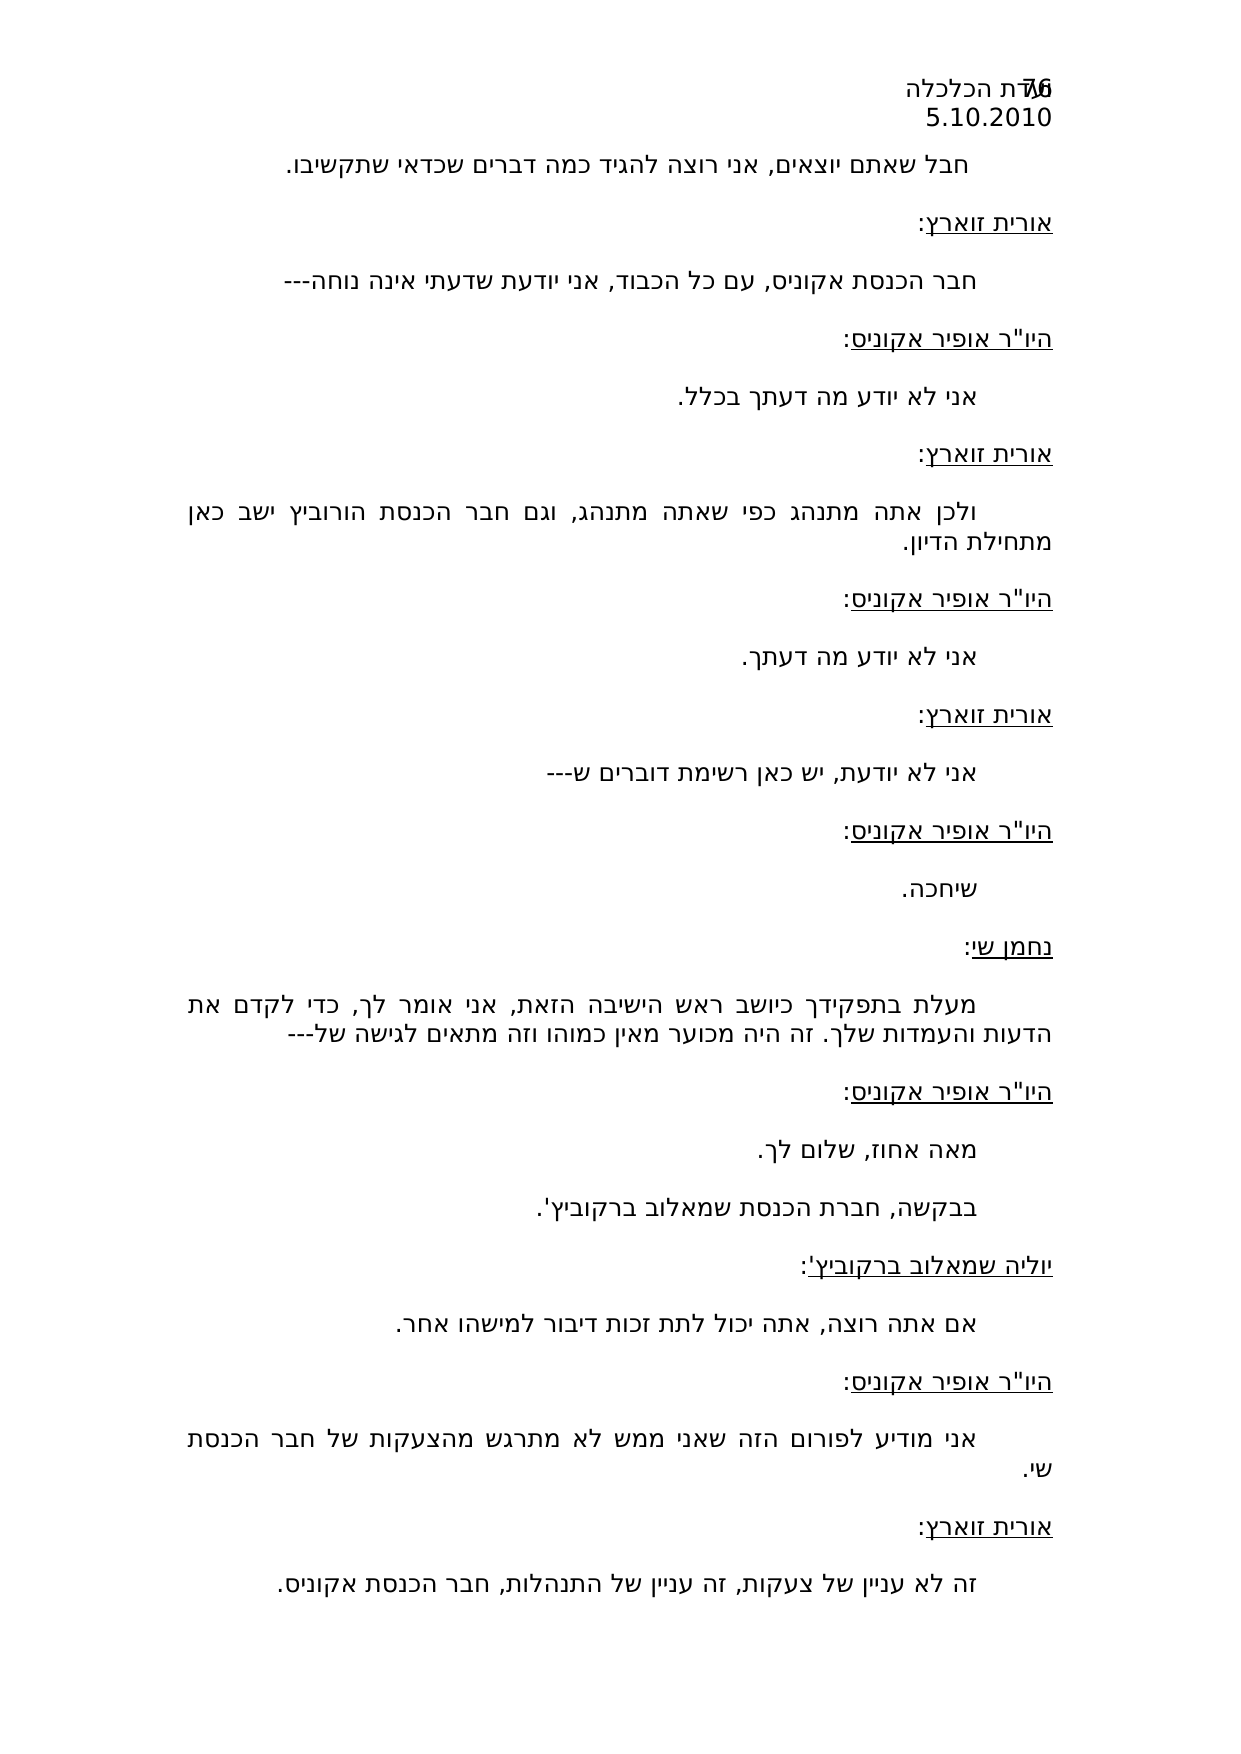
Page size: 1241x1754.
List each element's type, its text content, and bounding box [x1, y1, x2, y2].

text אורית זוארץ: [187, 439, 1053, 469]
text היו"ר אופיר אקוניס: [187, 1077, 1053, 1106]
text אני מודיע לפורום הזה שאני ממש לא מתרגש מהצעקות של חבר הכנסת שי. [187, 1424, 1053, 1483]
text היו"ר אופיר אקוניס: [187, 816, 1053, 845]
text ולכן אתה מתנהג כפי שאתה מתנהג, וגם חבר הכנסת הורוביץ ישב כאן מתחילת הדיון. [187, 497, 1053, 556]
text חבל שאתם יוצאים, אני רוצה להגיד כמה דברים שכדאי שתקשיבו. [187, 150, 1053, 179]
text אם אתה רוצה, אתה יכול לתת זכות דיבור למישהו אחר. [187, 1309, 1053, 1338]
text אני לא יודע מה דעתך. [187, 642, 1053, 672]
text יוליה שמאלוב ברקוביץ': [187, 1251, 1053, 1280]
text היו"ר אופיר אקוניס: [187, 1367, 1053, 1396]
text נחמן שי: [187, 932, 1053, 961]
text אורית זוארץ: [187, 1512, 1053, 1541]
text מעלת בתפקידך כיושב ראש הישיבה הזאת, אני אומר לך, כדי לקדם את הדעות והעמדות שלך. זה היה מכוער מאין כמוהו וזה מתאים לגישה של--- [187, 990, 1053, 1048]
text אני לא יודעת, יש כאן רשימת דוברים ש--- [187, 758, 1053, 787]
text היו"ר אופיר אקוניס: [187, 584, 1053, 614]
text זה לא עניין של צעקות, זה עניין של התנהלות, חבר הכנסת אקוניס. [187, 1569, 1053, 1599]
text אורית זוארץ: [187, 700, 1053, 729]
text אורית זוארץ: [187, 208, 1053, 237]
text אני לא יודע מה דעתך בכלל. [187, 382, 1053, 411]
text מאה אחוז, שלום לך. [187, 1135, 1053, 1164]
text שיחכה. [187, 874, 1053, 903]
text בבקשה, חברת הכנסת שמאלוב ברקוביץ'. [187, 1193, 1053, 1222]
text חבר הכנסת אקוניס, עם כל הכבוד, אני יודעת שדעתי אינה נוחה--- [187, 266, 1053, 295]
text היו"ר אופיר אקוניס: [187, 324, 1053, 353]
